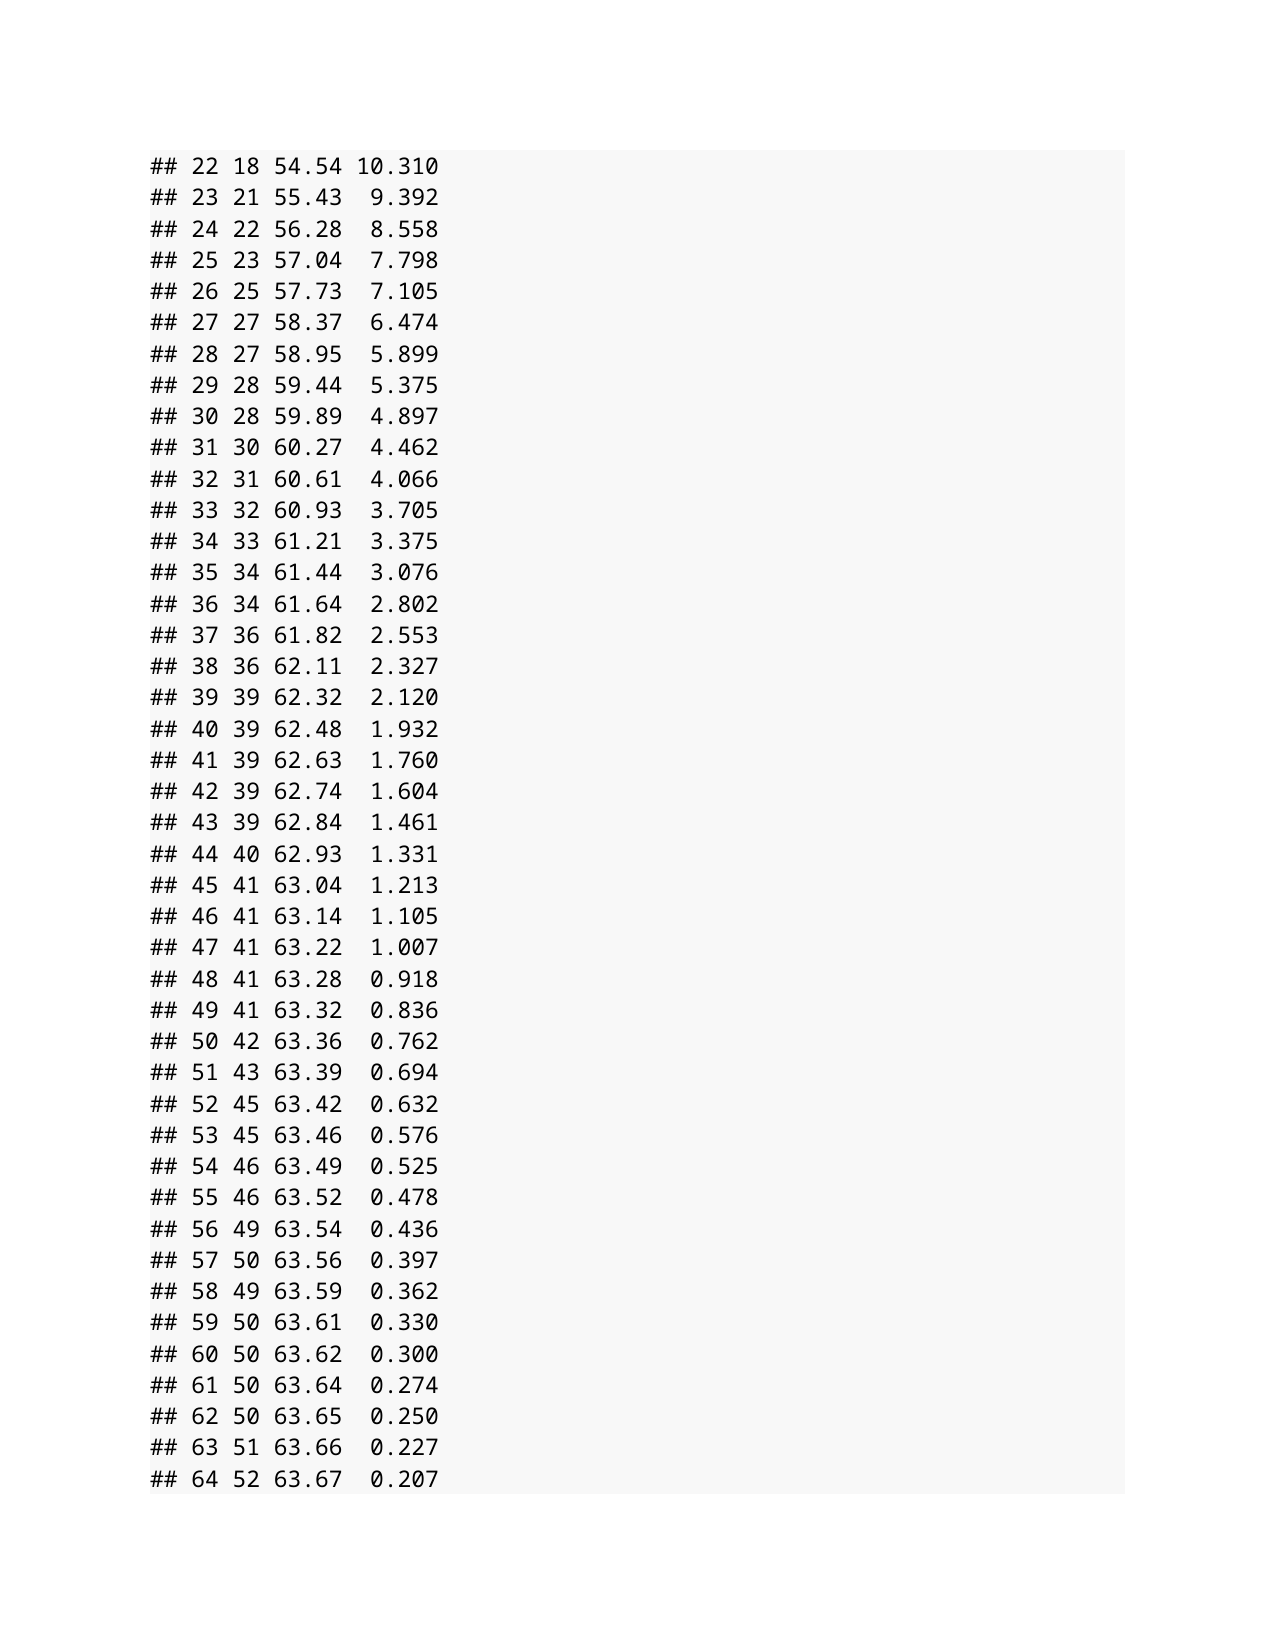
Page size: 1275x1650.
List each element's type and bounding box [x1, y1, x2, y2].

text [150, 150, 1125, 1494]
